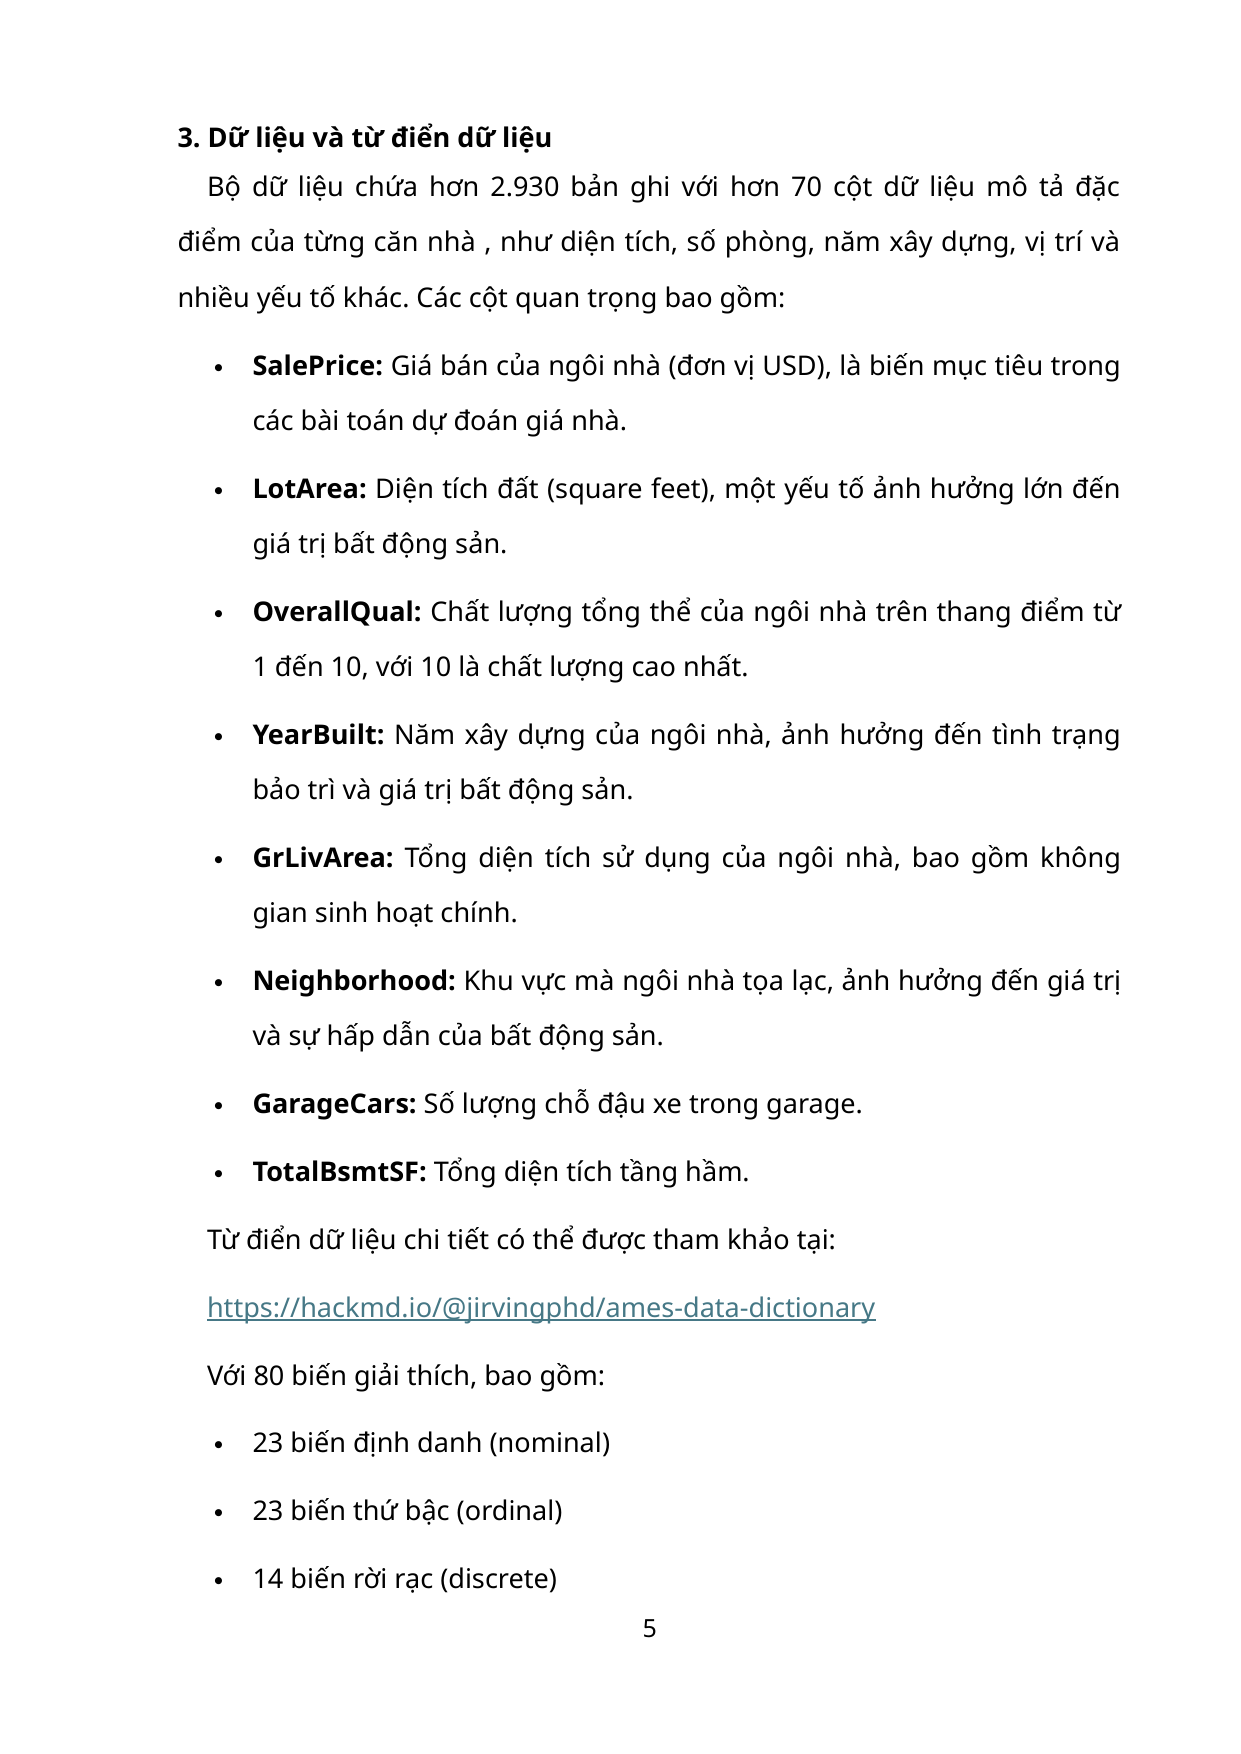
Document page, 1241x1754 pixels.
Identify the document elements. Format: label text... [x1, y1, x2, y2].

list 23 biến thứ bậc (ordinal) [215, 1492, 1122, 1528]
subtitle 3. Dữ liệu và từ điển dữ liệu [177, 118, 1122, 155]
text https://hackmd.io/@jirvingphd/ames-data-dictionary [177, 1288, 1122, 1325]
list SalePrice: Giá bán của ngôi nhà (đơn vị USD), là biến mục tiêu trong các bài toán dự đoán giá nhà. [215, 346, 1122, 438]
text Bộ dữ liệu chứa hơn 2.930 bản ghi với hơn 70 cột dữ liệu mô tả đặc điểm của từng căn nhà , như diện tích, số phòng, năm xây dựng, vị trí và nhiều yếu tố khác. Các cột quan trọng bao gồm: [177, 167, 1122, 315]
list LotArea: Diện tích đất (square feet), một yếu tố ảnh hưởng lớn đến giá trị bất động sản. [215, 469, 1122, 561]
list TotalBsmtSF: Tổng diện tích tầng hầm. [215, 1152, 1122, 1189]
list 23 biến định danh (nominal) [215, 1424, 1122, 1461]
list GarageCars: Số lượng chỗ đậu xe trong garage. [215, 1085, 1122, 1122]
list Neighborhood: Khu vực mà ngôi nhà tọa lạc, ảnh hưởng đến giá trị và sự hấp dẫn của bất động sản. [215, 962, 1122, 1054]
list YearBuilt: Năm xây dựng của ngôi nhà, ảnh hưởng đến tình trạng bảo trì và giá trị bất động sản. [215, 715, 1122, 807]
list 14 biến rời rạc (discrete) [215, 1559, 1122, 1596]
list GrLivArea: Tổng diện tích sử dụng của ngôi nhà, bao gồm không gian sinh hoạt chính. [215, 838, 1122, 931]
text Với 80 biến giải thích, bao gồm: [177, 1356, 1122, 1393]
text Từ điển dữ liệu chi tiết có thể được tham khảo tại: [177, 1220, 1122, 1257]
list OverallQual: Chất lượng tổng thể của ngôi nhà trên thang điểm từ 1 đến 10, với 10 là chất lượng cao nhất. [215, 592, 1122, 684]
